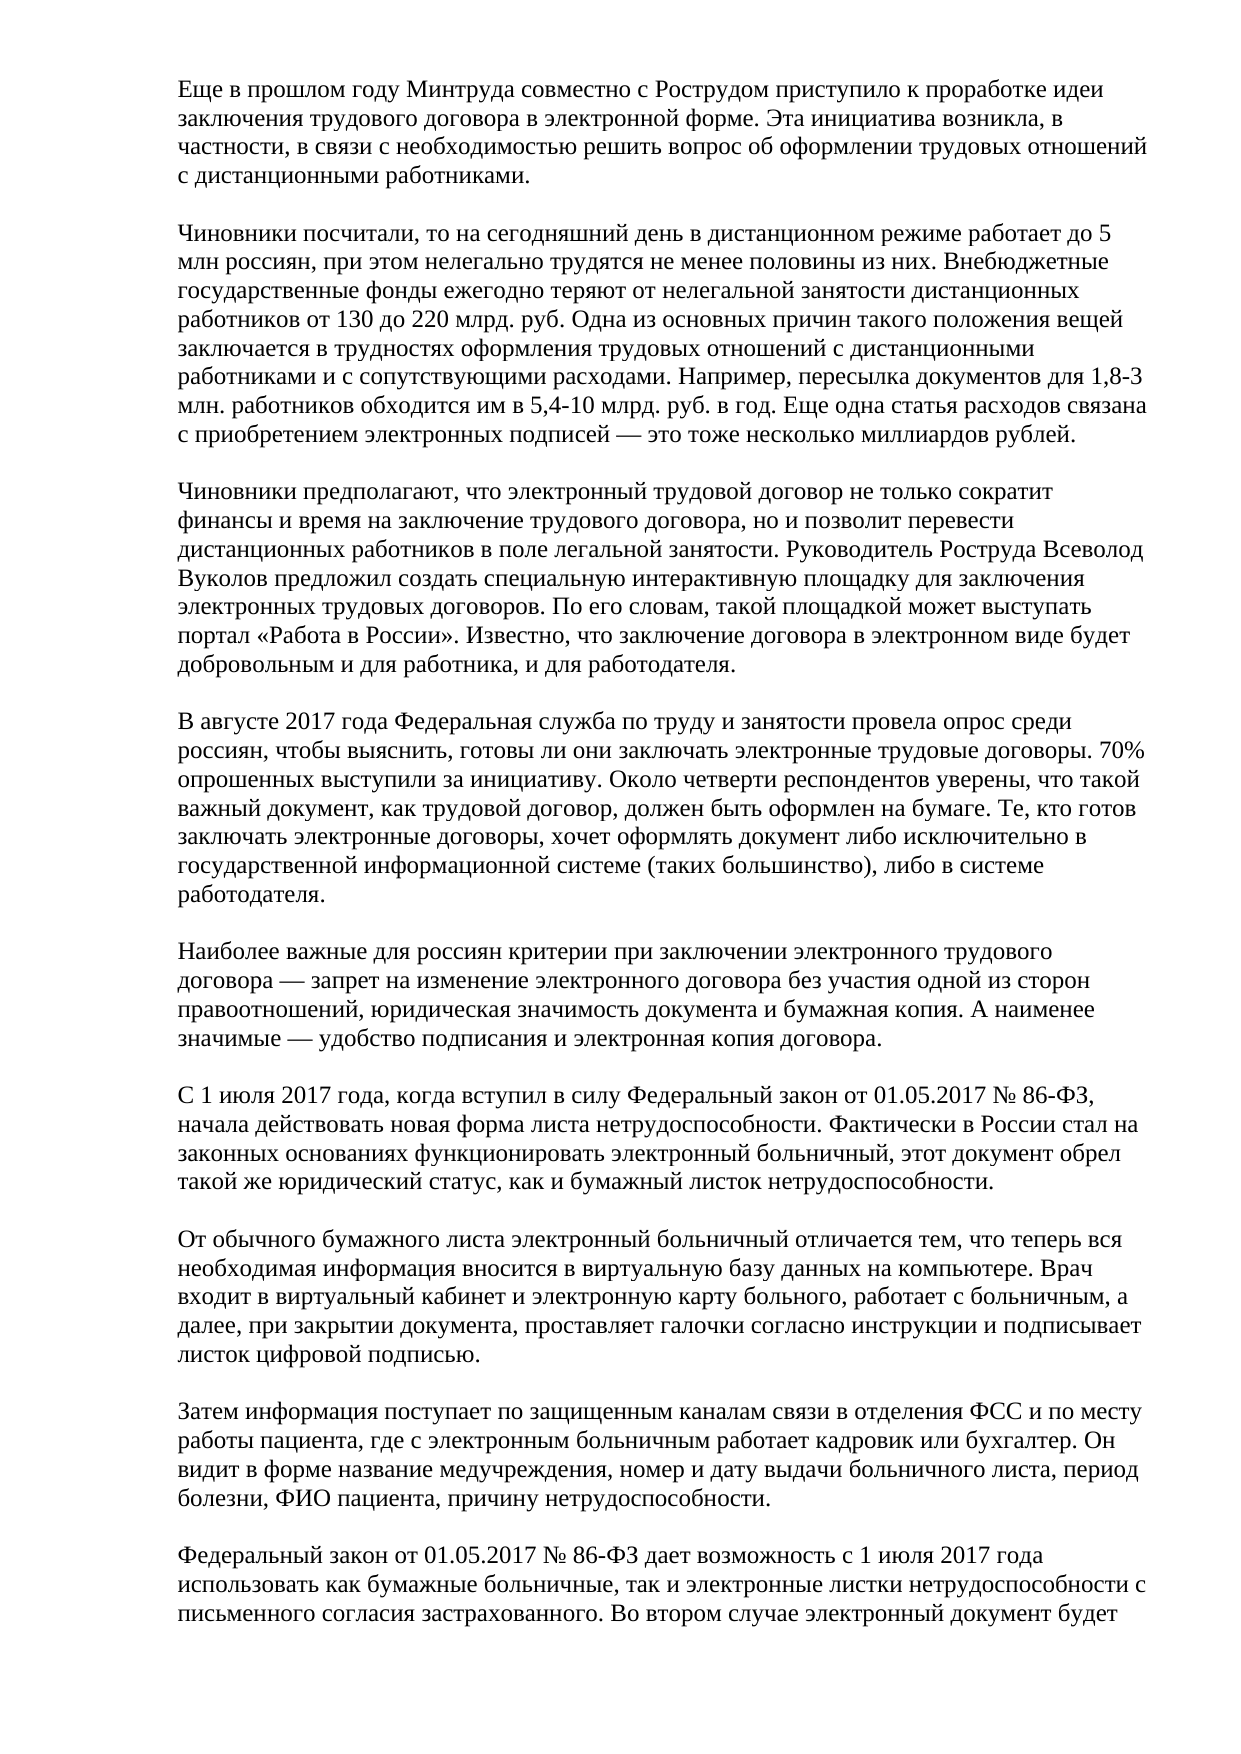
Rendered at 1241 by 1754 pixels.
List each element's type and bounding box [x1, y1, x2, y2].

text [177, 74, 1152, 1626]
